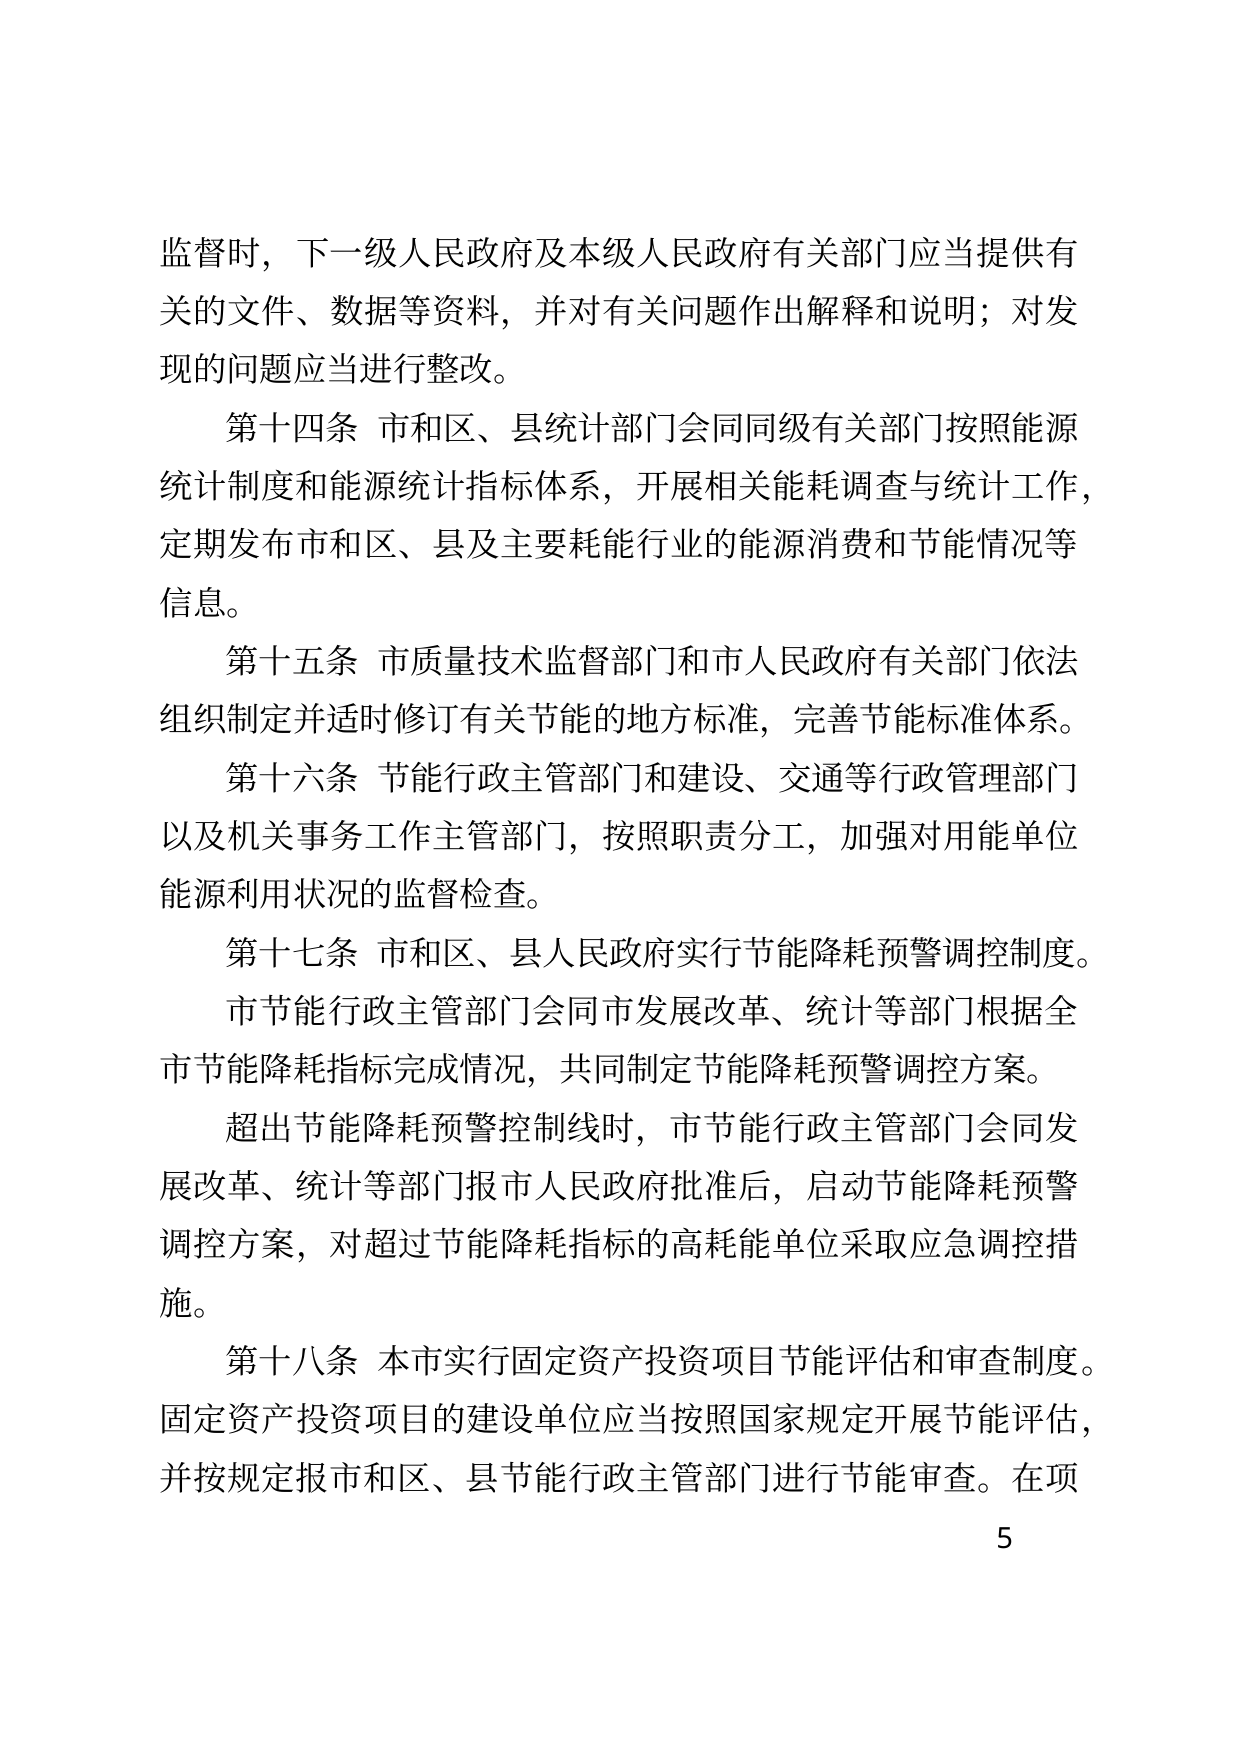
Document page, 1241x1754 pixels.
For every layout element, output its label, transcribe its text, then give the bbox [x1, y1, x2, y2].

text 市节能行政主管部门会同市发展改革、统计等部门根据全市节能降耗指标完成情况，共同制定节能降耗预警调控方案。 [159, 977, 1081, 1093]
text 超出节能降耗预警控制线时，市节能行政主管部门会同发展改革、统计等部门报市人民政府批准后，启动节能降耗预警调控方案，对超过节能降耗指标的高耗能单位采取应急调控措施。 [159, 1093, 1081, 1327]
text 第十四条 市和区、县统计部门会同同级有关部门按照能源统计制度和能源统计指标体系，开展相关能耗调查与统计工作，定期发布市和区、县及主要耗能行业的能源消费和节能情况等信息。 [159, 393, 1081, 627]
text 第十六条 节能行政主管部门和建设、交通等行政管理部门以及机关事务工作主管部门，按照职责分工，加强对用能单位能源利用状况的监督检查。 [159, 743, 1081, 918]
text 第十七条 市和区、县人民政府实行节能降耗预警调控制度。 [159, 918, 1081, 977]
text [159, 218, 1081, 393]
text 第十五条 市质量技术监督部门和市人民政府有关部门依法组织制定并适时修订有关节能的地方标准，完善节能标准体系。 [159, 627, 1081, 743]
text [159, 1327, 1081, 1502]
